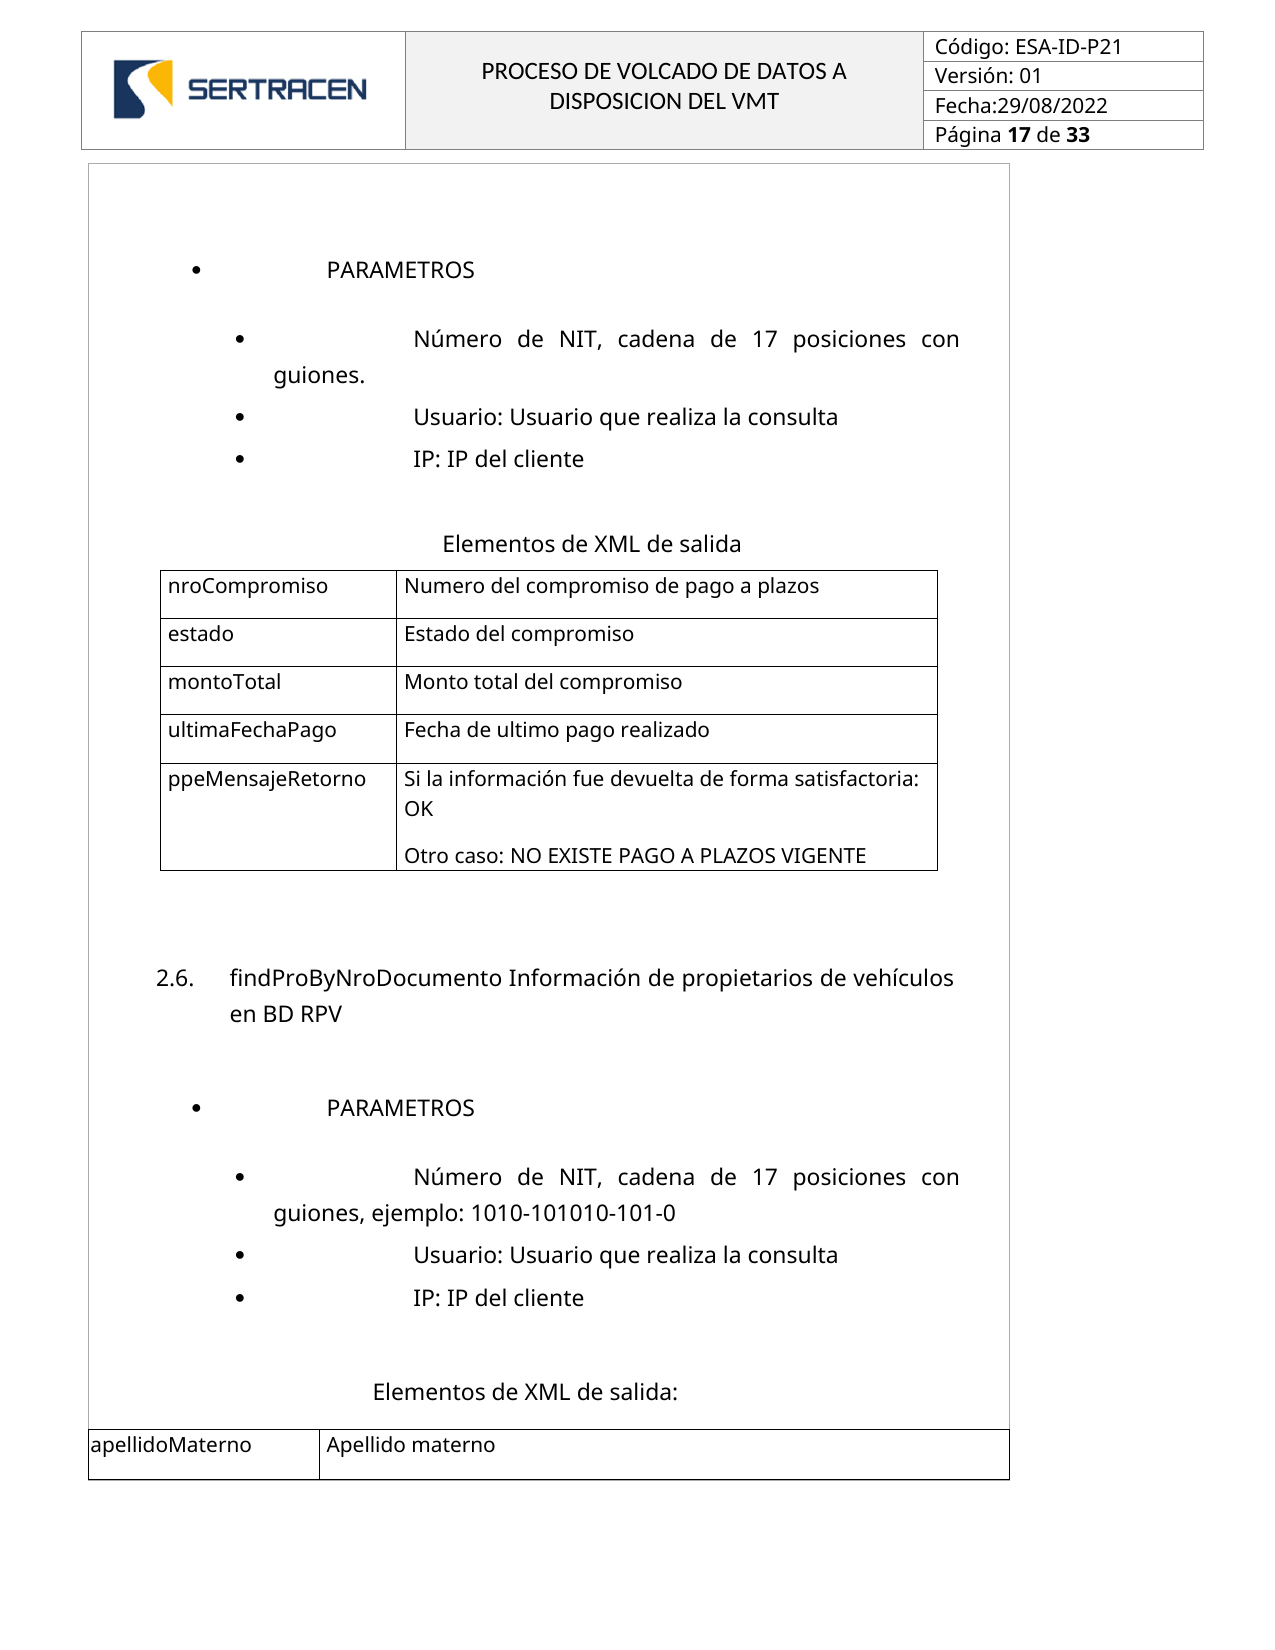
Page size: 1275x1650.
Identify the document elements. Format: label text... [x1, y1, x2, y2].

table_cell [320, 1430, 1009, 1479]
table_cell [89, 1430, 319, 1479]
picture [111, 58, 369, 122]
